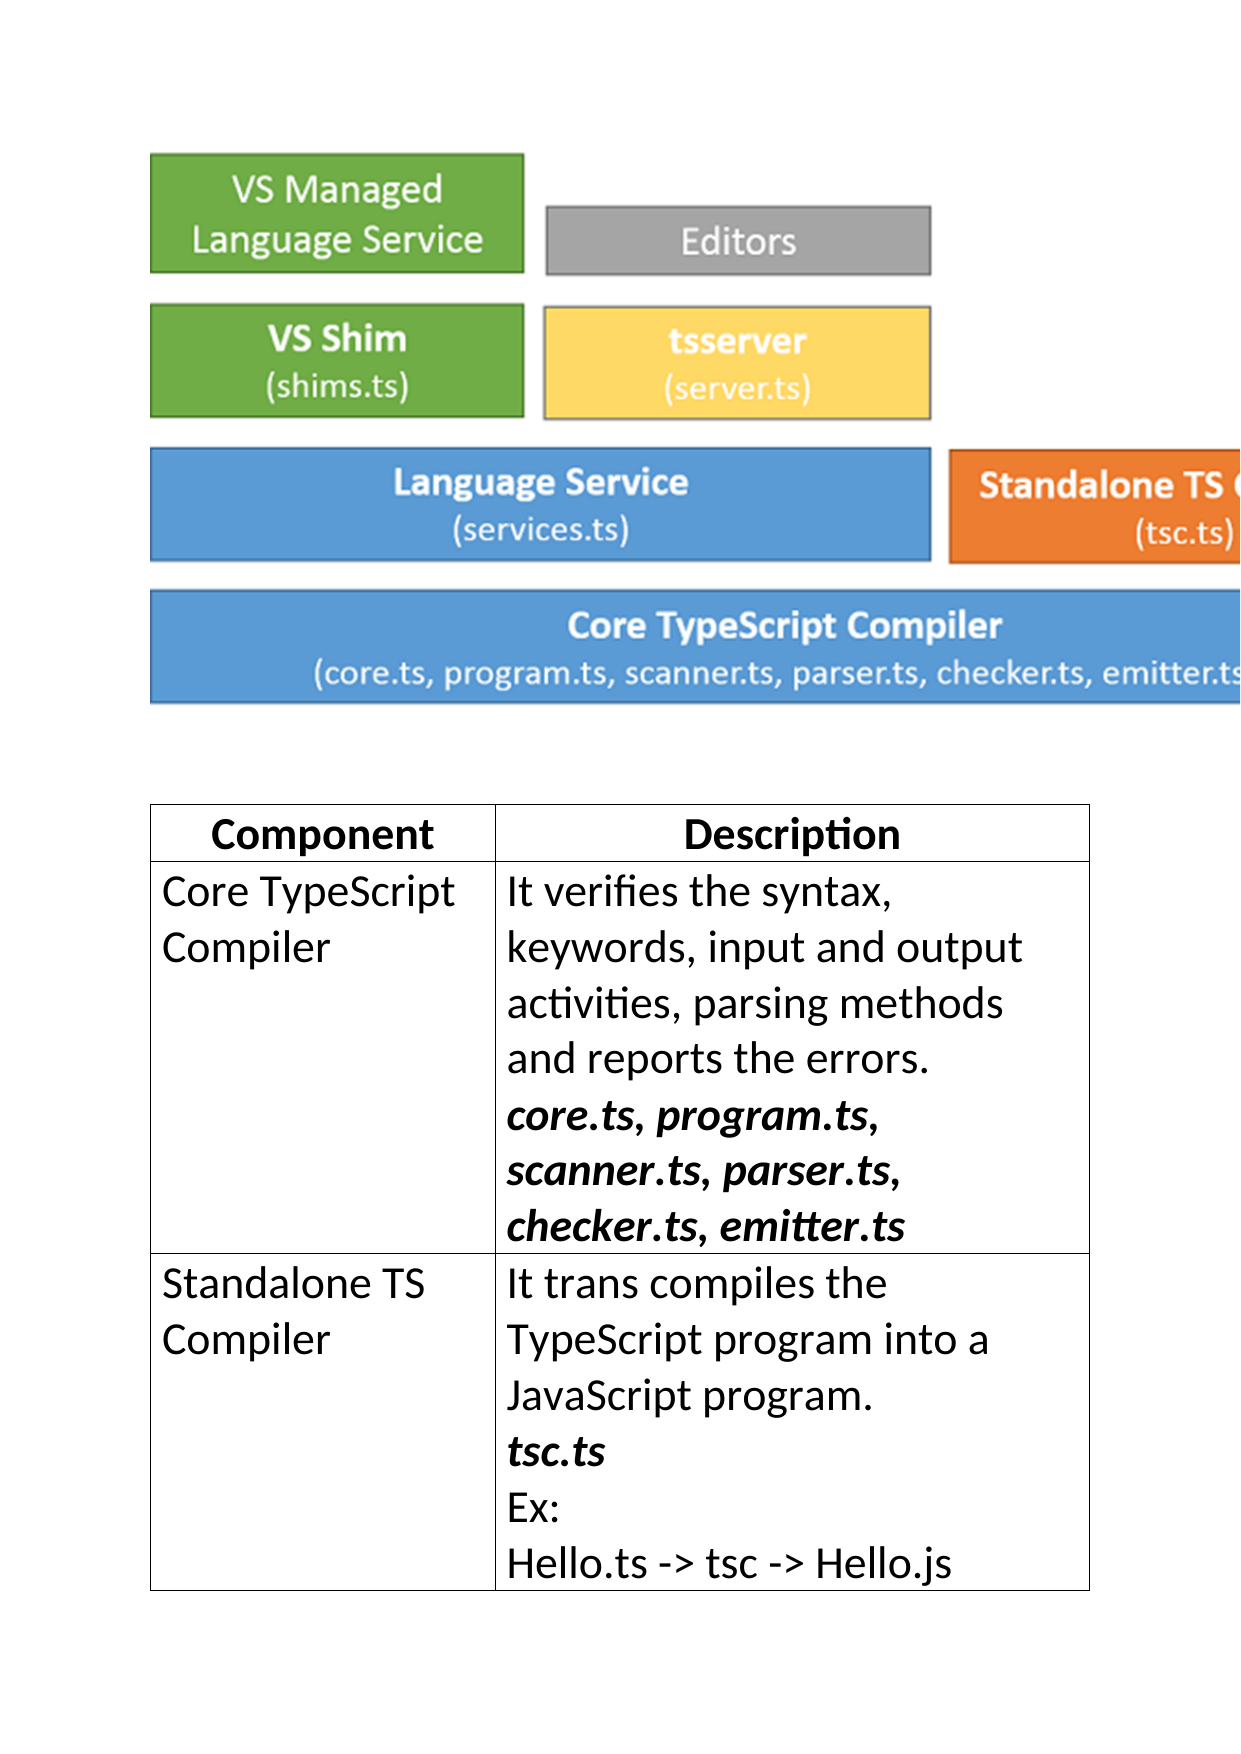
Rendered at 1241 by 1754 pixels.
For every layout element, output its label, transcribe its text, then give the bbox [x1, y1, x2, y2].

table_cell Core TypeScript Compiler [151, 862, 495, 1253]
table_cell Standalone TS Compiler [151, 1254, 495, 1590]
table_cell It verifies the syntax, keywords, input and output activities, parsing methods and reports the errors. core.ts, program.ts, scanner.ts, parser.ts, checker.ts, emitter.ts [496, 862, 1089, 1253]
table_header Description [496, 805, 1089, 861]
table_header Component [151, 805, 495, 861]
picture [150, 150, 1241, 785]
table_cell It trans compiles the TypeScript program into a JavaScript program. tsc.ts Ex: Hello.ts -> tsc -> Hello.js [496, 1254, 1089, 1590]
